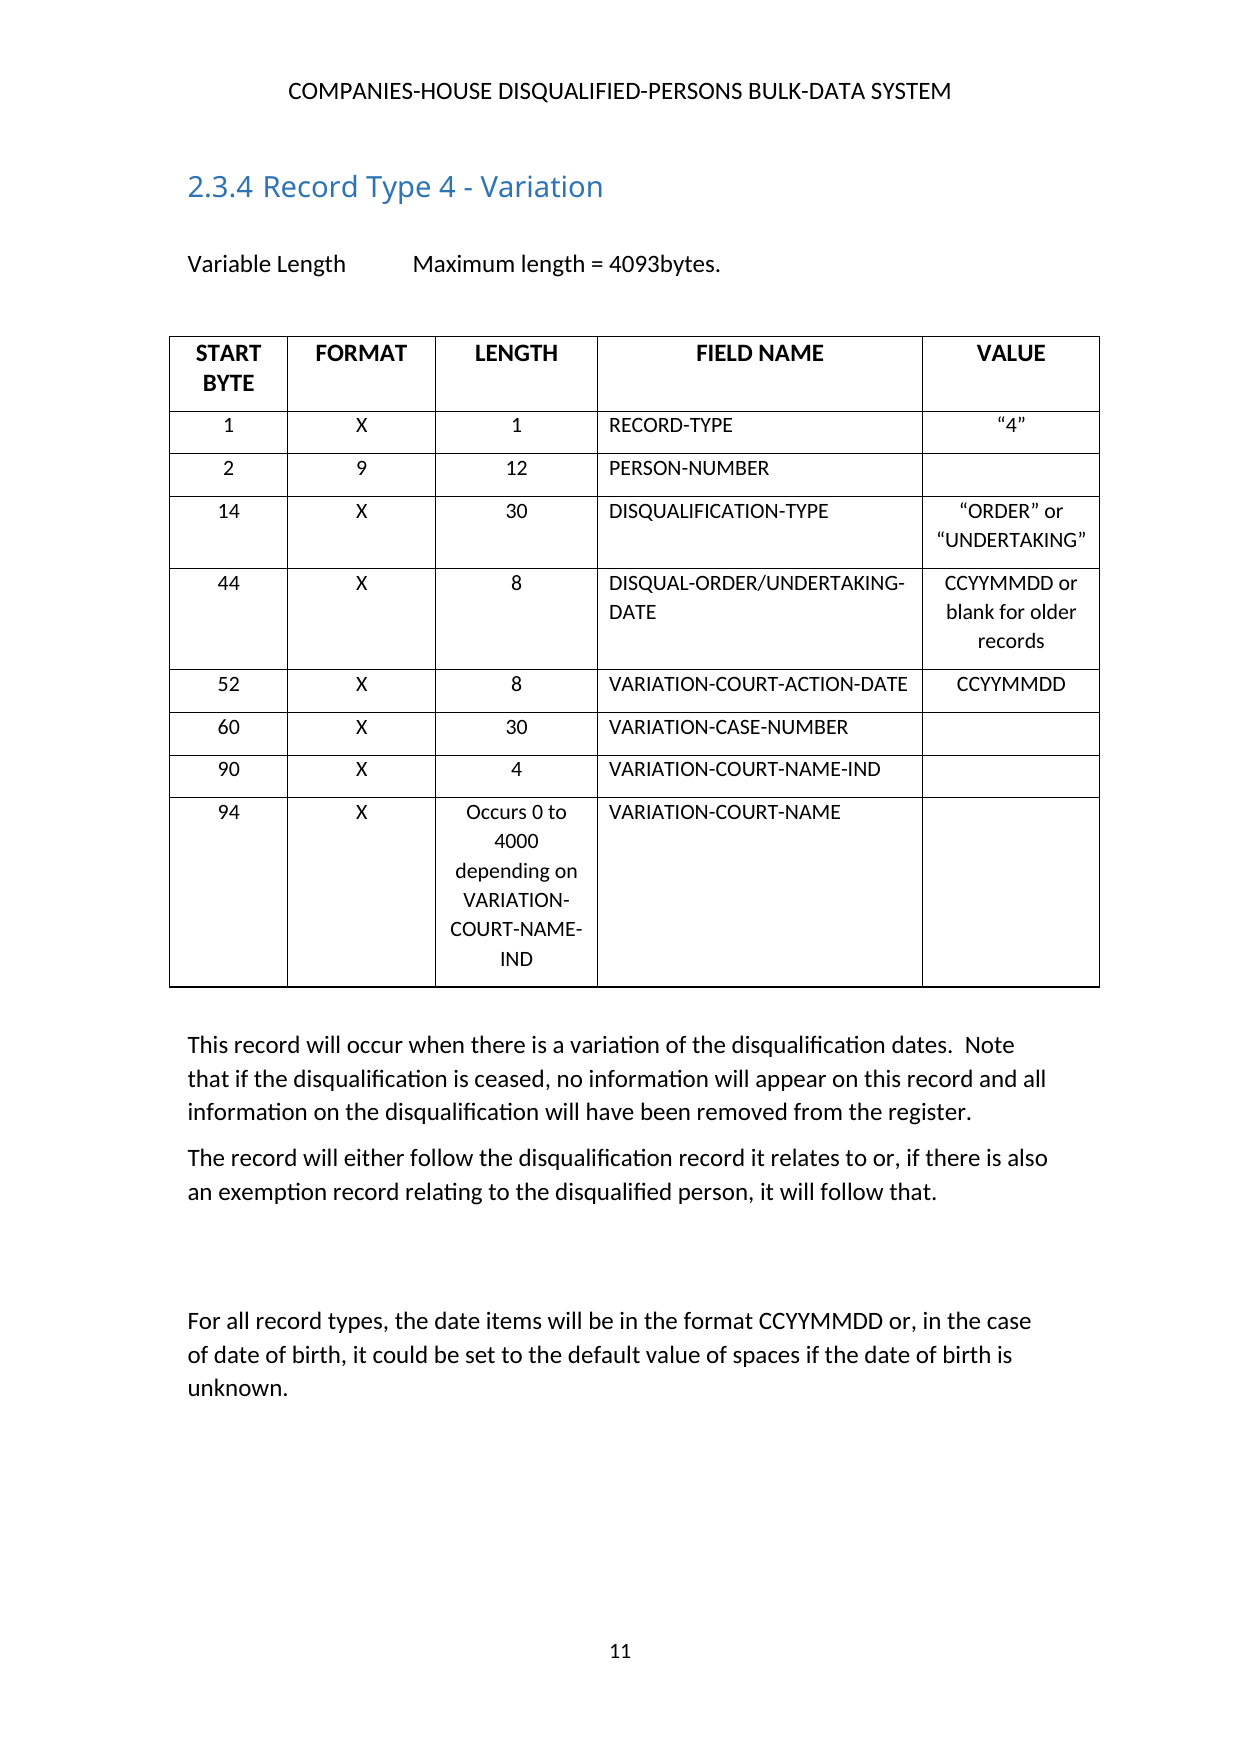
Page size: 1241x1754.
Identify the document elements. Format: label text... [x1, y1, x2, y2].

table_cell VARIATION-COURT-NAME [598, 798, 922, 986]
table_cell X [288, 569, 435, 669]
table_cell 8 [436, 569, 597, 669]
table_cell “4” [923, 412, 1099, 453]
table_header FIELD NAME [598, 337, 922, 411]
text Variable Length Maximum length = 4093bytes. [187, 248, 1053, 279]
table_cell VARIATION-COURT-NAME-IND [598, 756, 922, 797]
table_cell 30 [436, 713, 597, 754]
table_cell CCYYMMDD [923, 670, 1099, 712]
table_cell 14 [170, 497, 287, 568]
table_cell CCYYMMDD or blank for older records [923, 569, 1099, 669]
table_cell RECORD-TYPE [598, 412, 922, 453]
table_cell X [288, 497, 435, 568]
table_cell Occurs 0 to 4000 depending on VARIATION-COURT-NAME-IND [436, 798, 597, 986]
table_cell 12 [436, 454, 597, 496]
table_cell PERSON-NUMBER [598, 454, 922, 496]
table_cell [923, 798, 1099, 986]
table_cell 60 [170, 713, 287, 754]
table_cell 1 [436, 412, 597, 453]
table_cell [923, 713, 1099, 754]
table_cell [923, 756, 1099, 797]
table_cell 52 [170, 670, 287, 712]
table_cell [923, 454, 1099, 496]
text This record will occur when there is a variation of the disqualification dates. Note that if the disqualification is ceased, no information will appear on this record and all information on the disqualification will have been removed from the register. [187, 1029, 1053, 1127]
table_cell X [288, 756, 435, 797]
table_cell 1 [170, 412, 287, 453]
table_cell DISQUAL-ORDER/UNDERTAKING-DATE [598, 569, 922, 669]
table_cell X [288, 798, 435, 986]
table_cell 4 [436, 756, 597, 797]
table_cell VARIATION-CASE-NUMBER [598, 713, 922, 754]
table_cell 30 [436, 497, 597, 568]
text The record will either follow the disqualification record it relates to or, if there is also an exemption record relating to the disqualified person, it will follow that. [187, 1142, 1053, 1206]
subtitle 2.3.4 Record Type 4 - Variation [187, 167, 1053, 206]
table_cell 9 [288, 454, 435, 496]
table_cell 94 [170, 798, 287, 986]
text For all record types, the date items will be in the format CCYYMMDD or, in the case of date of birth, it could be set to the default value of spaces if the date of birth is unknown. [187, 1305, 1053, 1403]
table_header VALUE [923, 337, 1099, 411]
table_cell X [288, 713, 435, 754]
table_cell 8 [436, 670, 597, 712]
table_cell 90 [170, 756, 287, 797]
table_cell VARIATION-COURT-ACTION-DATE [598, 670, 922, 712]
table_header START BYTE [170, 337, 287, 411]
table_header FORMAT [288, 337, 435, 411]
table_cell DISQUALIFICATION-TYPE [598, 497, 922, 568]
table_cell X [288, 412, 435, 453]
table_cell 2 [170, 454, 287, 496]
table_cell “ORDER” or “UNDERTAKING” [923, 497, 1099, 568]
table_cell X [288, 670, 435, 712]
table_header LENGTH [436, 337, 597, 411]
table_cell 44 [170, 569, 287, 669]
